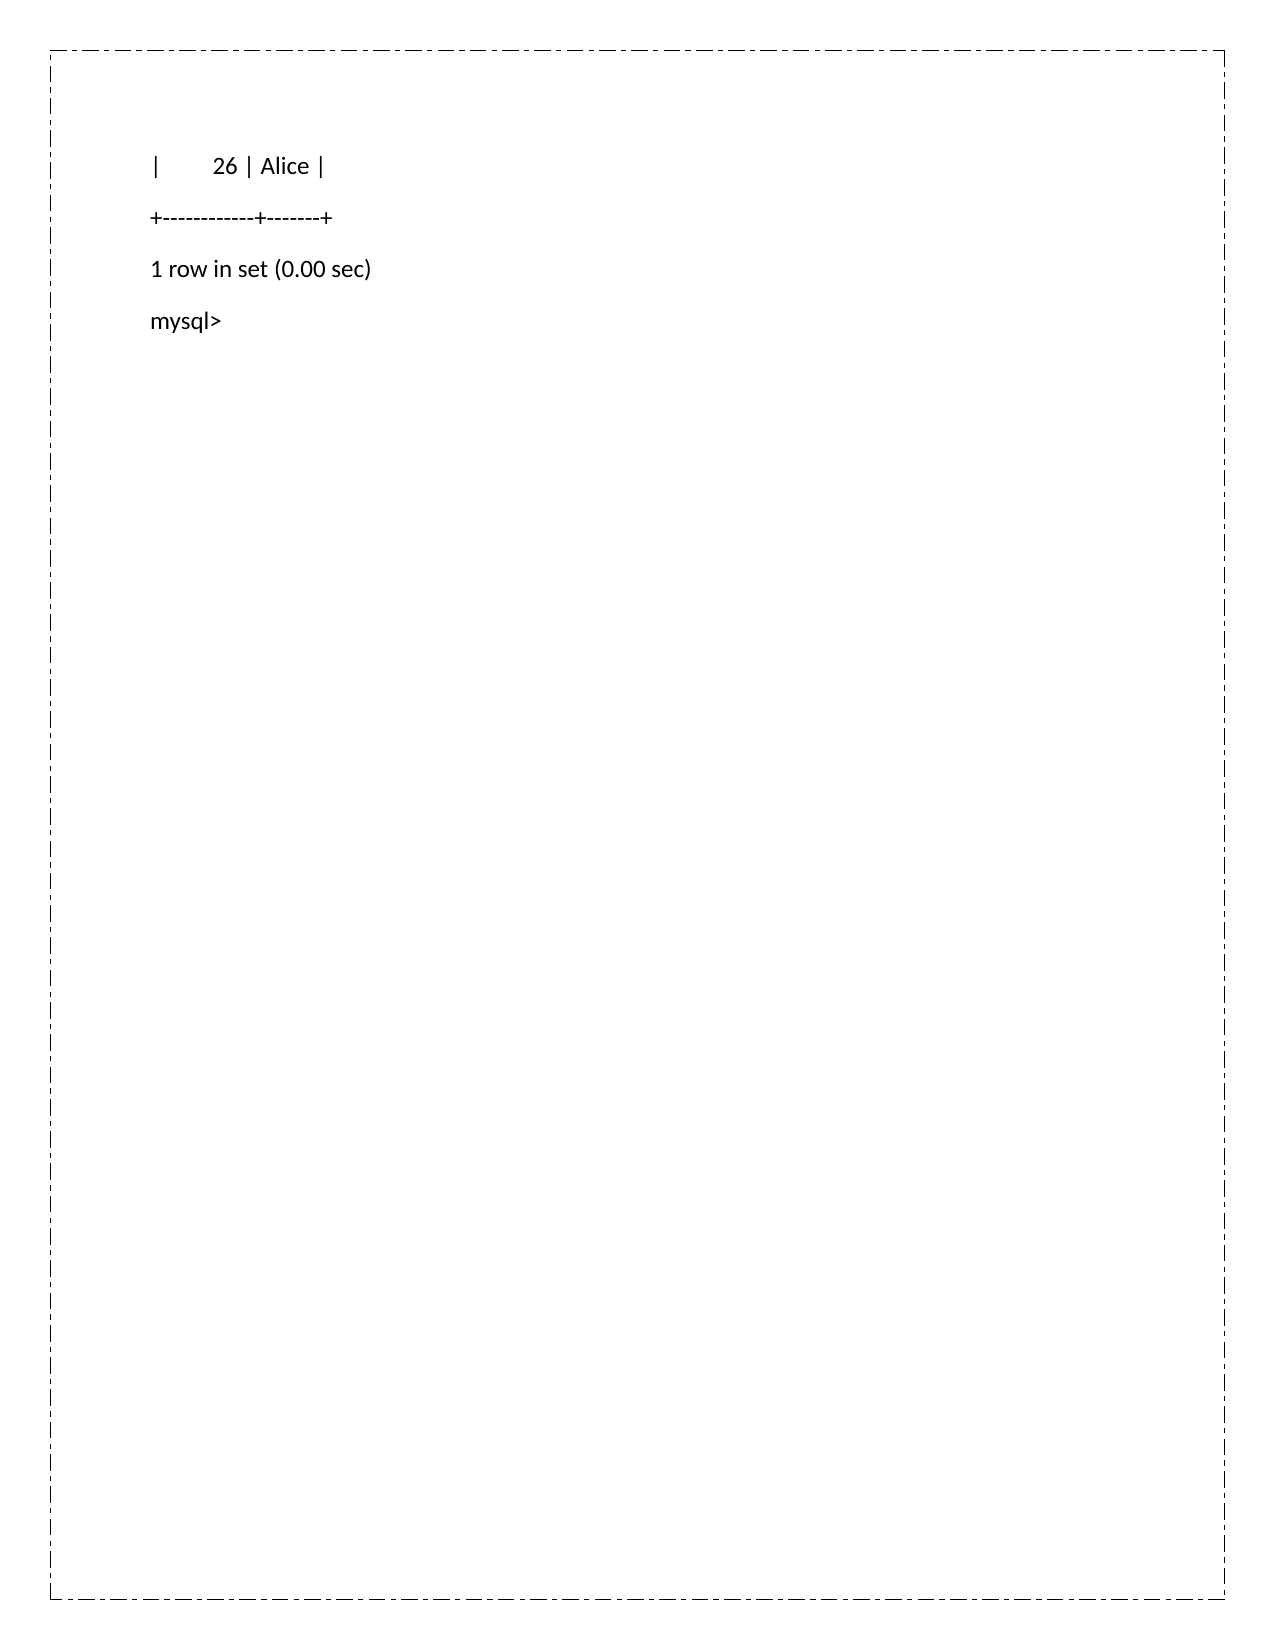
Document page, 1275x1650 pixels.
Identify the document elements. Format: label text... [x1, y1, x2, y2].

text mysql> [150, 305, 1125, 336]
text | 26 | Alice | [150, 150, 1125, 181]
text +------------+-------+ [150, 202, 1125, 232]
text 1 row in set (0.00 sec) [150, 253, 1125, 284]
